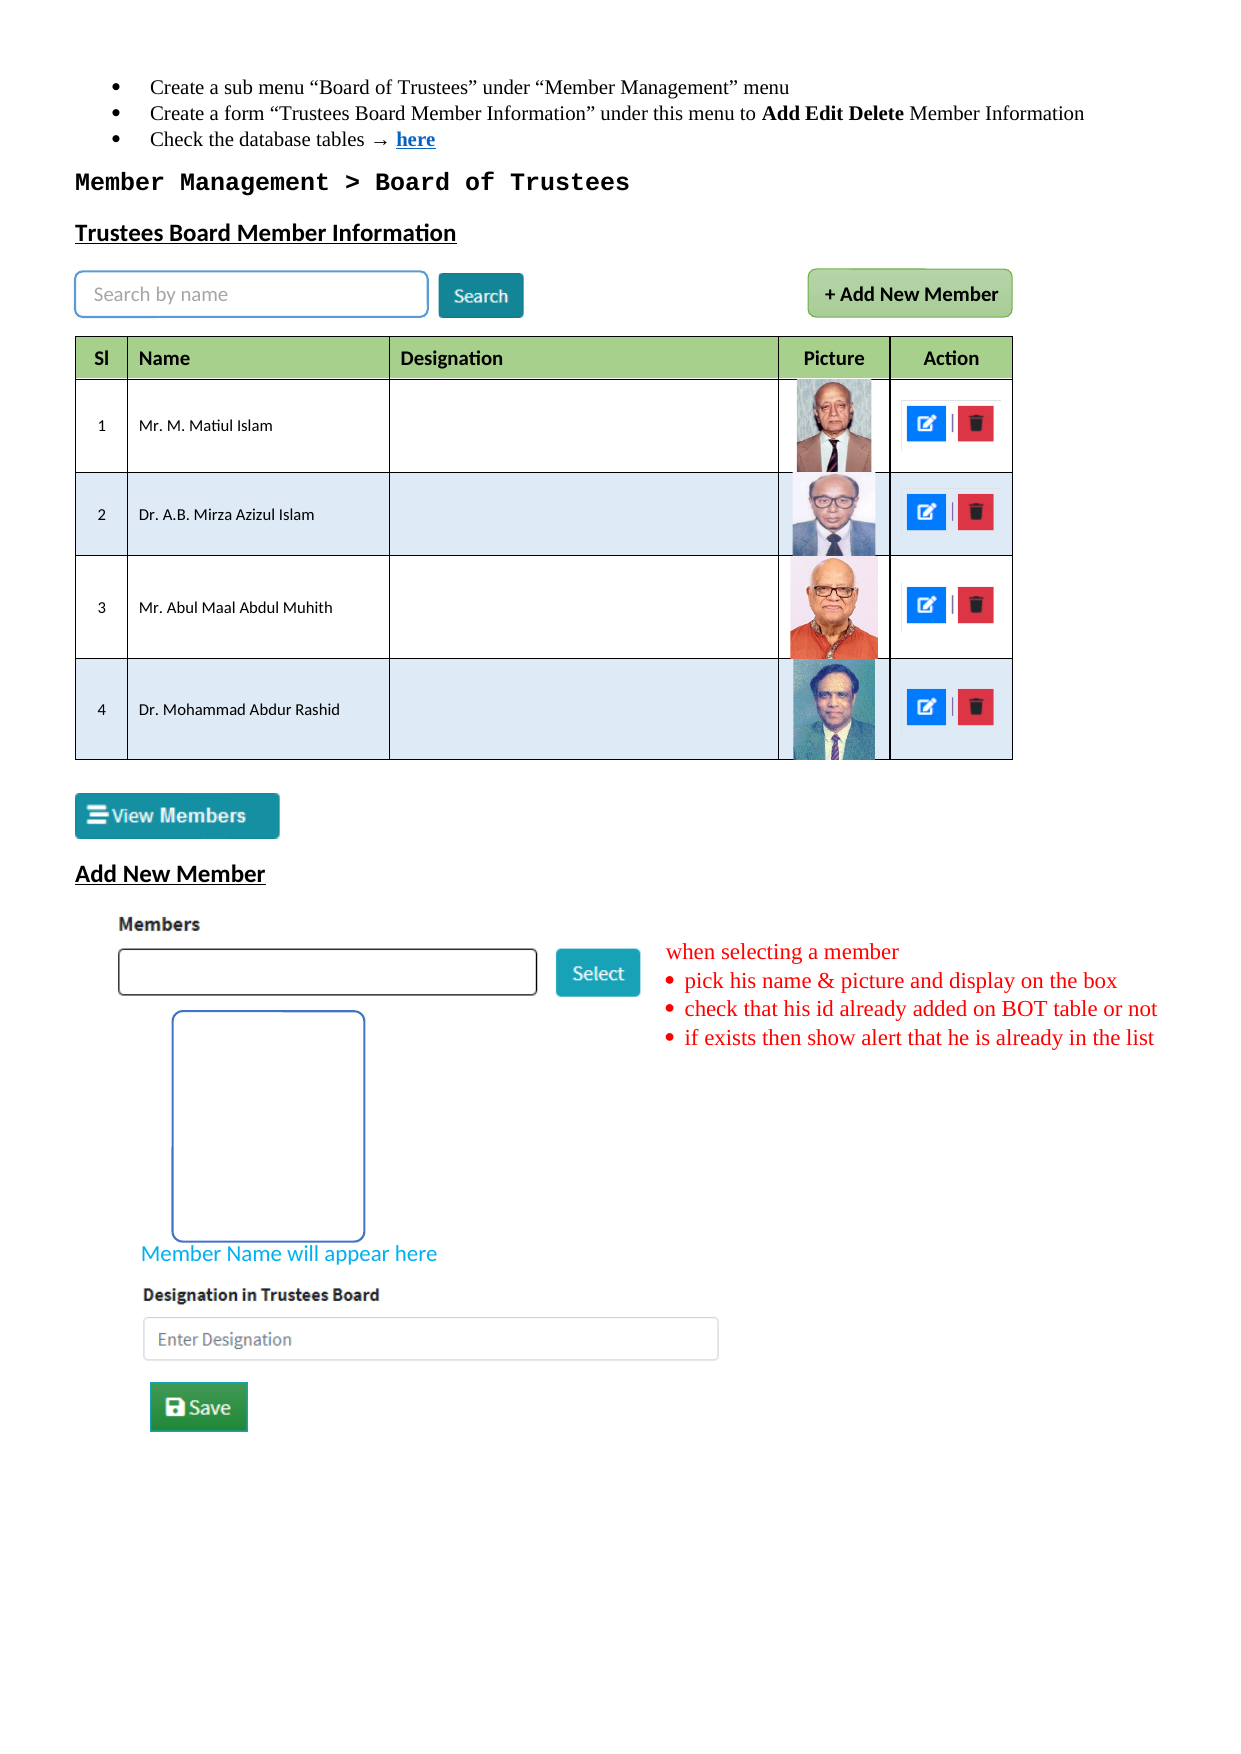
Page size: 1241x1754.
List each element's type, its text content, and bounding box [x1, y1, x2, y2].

picture [901, 684, 1002, 735]
table_cell [779, 659, 793, 759]
table_cell [891, 556, 1012, 658]
picture [438, 273, 524, 318]
list pick his name & picture and display on the box [666, 967, 1165, 993]
text Search by name + Add New Member [75, 281, 438, 306]
picture [901, 488, 1002, 540]
table_header Name [128, 337, 389, 378]
table_cell [891, 473, 1012, 555]
table_cell [872, 380, 889, 472]
table_cell 2 [76, 473, 127, 555]
text Add New Member [75, 858, 1165, 888]
list check that his id already added on BOT table or not [666, 995, 1165, 1022]
table_cell [779, 473, 792, 555]
text Trustees Board Member Information [75, 217, 1165, 247]
table_cell [891, 380, 1012, 472]
picture [790, 379, 878, 760]
table_cell Dr. Mohammad Abdur Rashid [128, 659, 389, 759]
picture [140, 1286, 721, 1364]
table_cell [390, 473, 778, 555]
table_cell [891, 659, 1012, 759]
table_header Sl [76, 337, 127, 378]
table_cell [779, 380, 796, 472]
picture [150, 1382, 248, 1432]
list Create a sub menu “Board of Trustees” under “Member Management” menu [112, 75, 1165, 99]
table_header Action [891, 337, 1012, 378]
text Member Name will appear here [75, 1239, 1165, 1267]
list Check the database tables → here [112, 127, 1165, 151]
table_cell [390, 556, 778, 658]
table_cell [875, 659, 889, 759]
table_cell [390, 659, 778, 759]
table_cell 1 [76, 380, 127, 472]
table_cell [878, 556, 889, 658]
table_header Picture [779, 337, 889, 378]
picture [75, 793, 280, 839]
table_cell [390, 380, 778, 472]
table_cell Mr. Abul Maal Abdul Muhith [128, 556, 389, 658]
text Search by name + Add New Member [524, 281, 1165, 306]
table_cell 3 [76, 556, 127, 658]
text when selecting a member [666, 938, 1165, 965]
picture [112, 907, 643, 1005]
list Create a form “Trustees Board Member Information” under this menu to Add Edit Delete Member Information [112, 101, 1165, 125]
list if exists then show alert that he is already in the list [666, 1024, 1165, 1050]
table_cell [876, 473, 889, 555]
picture [901, 582, 1002, 633]
table_cell Mr. M. Matiul Islam [128, 380, 389, 472]
picture [901, 400, 1002, 451]
text Member Management > Board of Trustees [75, 169, 1165, 198]
table_cell Dr. A.B. Mirza Azizul Islam [128, 473, 389, 555]
table_cell 4 [76, 659, 127, 759]
table_cell [779, 556, 790, 658]
table_header Designation [390, 337, 778, 378]
